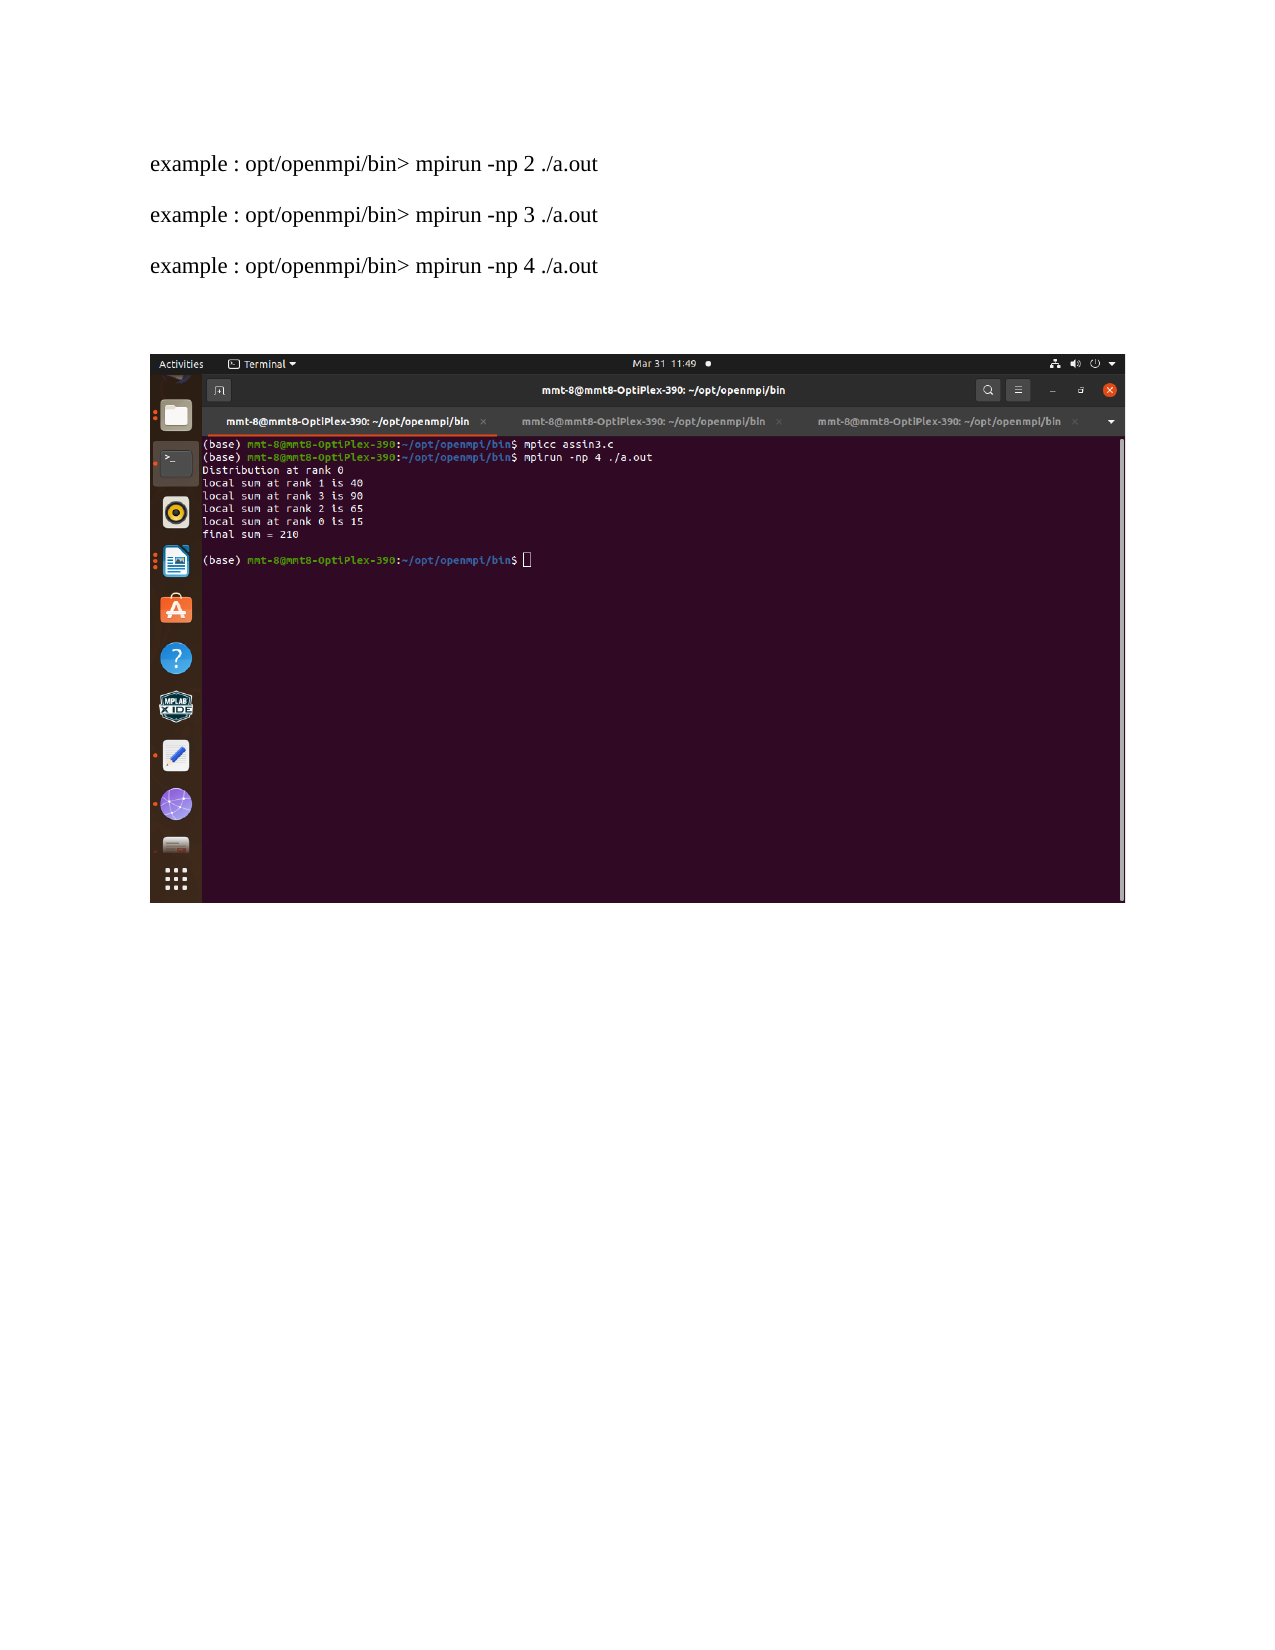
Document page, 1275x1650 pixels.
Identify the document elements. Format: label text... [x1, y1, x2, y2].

text example : opt/openmpi/bin> mpirun -np 4 ./a.out [150, 252, 1125, 278]
text example : opt/openmpi/bin> mpirun -np 2 ./a.out [150, 150, 1125, 176]
picture [150, 354, 1125, 903]
text example : opt/openmpi/bin> mpirun -np 3 ./a.out [150, 201, 1125, 227]
